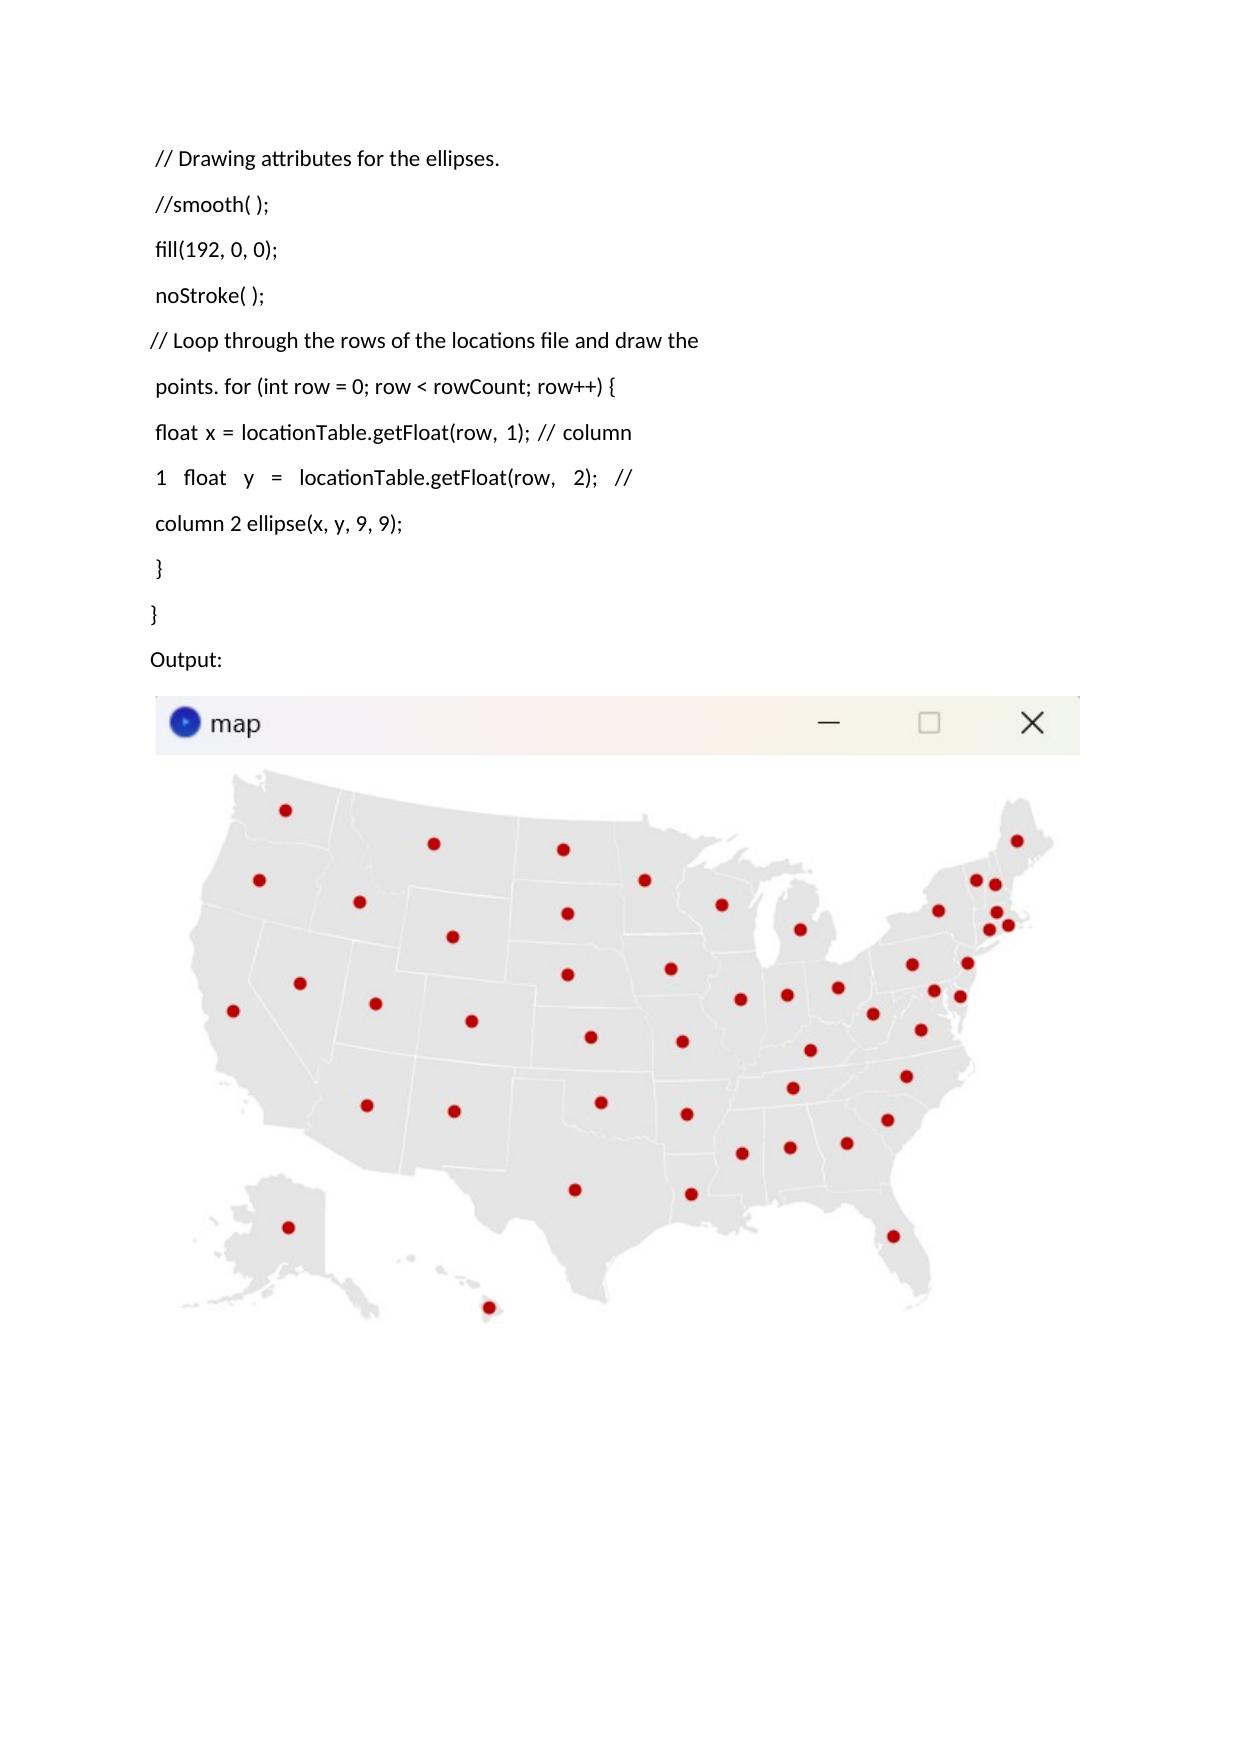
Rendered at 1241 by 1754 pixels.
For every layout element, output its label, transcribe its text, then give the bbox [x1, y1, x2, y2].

picture [155, 696, 1080, 1324]
text // Drawing attributes for the ellipses. [155, 144, 1096, 172]
text } [155, 555, 1096, 582]
text noStroke( ); [155, 281, 1096, 309]
text // Loop through the rows of the locations file and draw the points. for (int row = 0; row < rowCount; row++) { [150, 327, 767, 400]
text Output: [150, 645, 1096, 673]
text } [150, 600, 1096, 628]
text ﬂoat x = locationTable.getFloat(row, 1); // column 1 ﬂoat y = locationTable.getFloat(row, 2); // column 2 ellipse(x, y, 9, 9); [155, 418, 632, 537]
text //smooth( ); fill(192, 0, 0); [155, 190, 279, 264]
